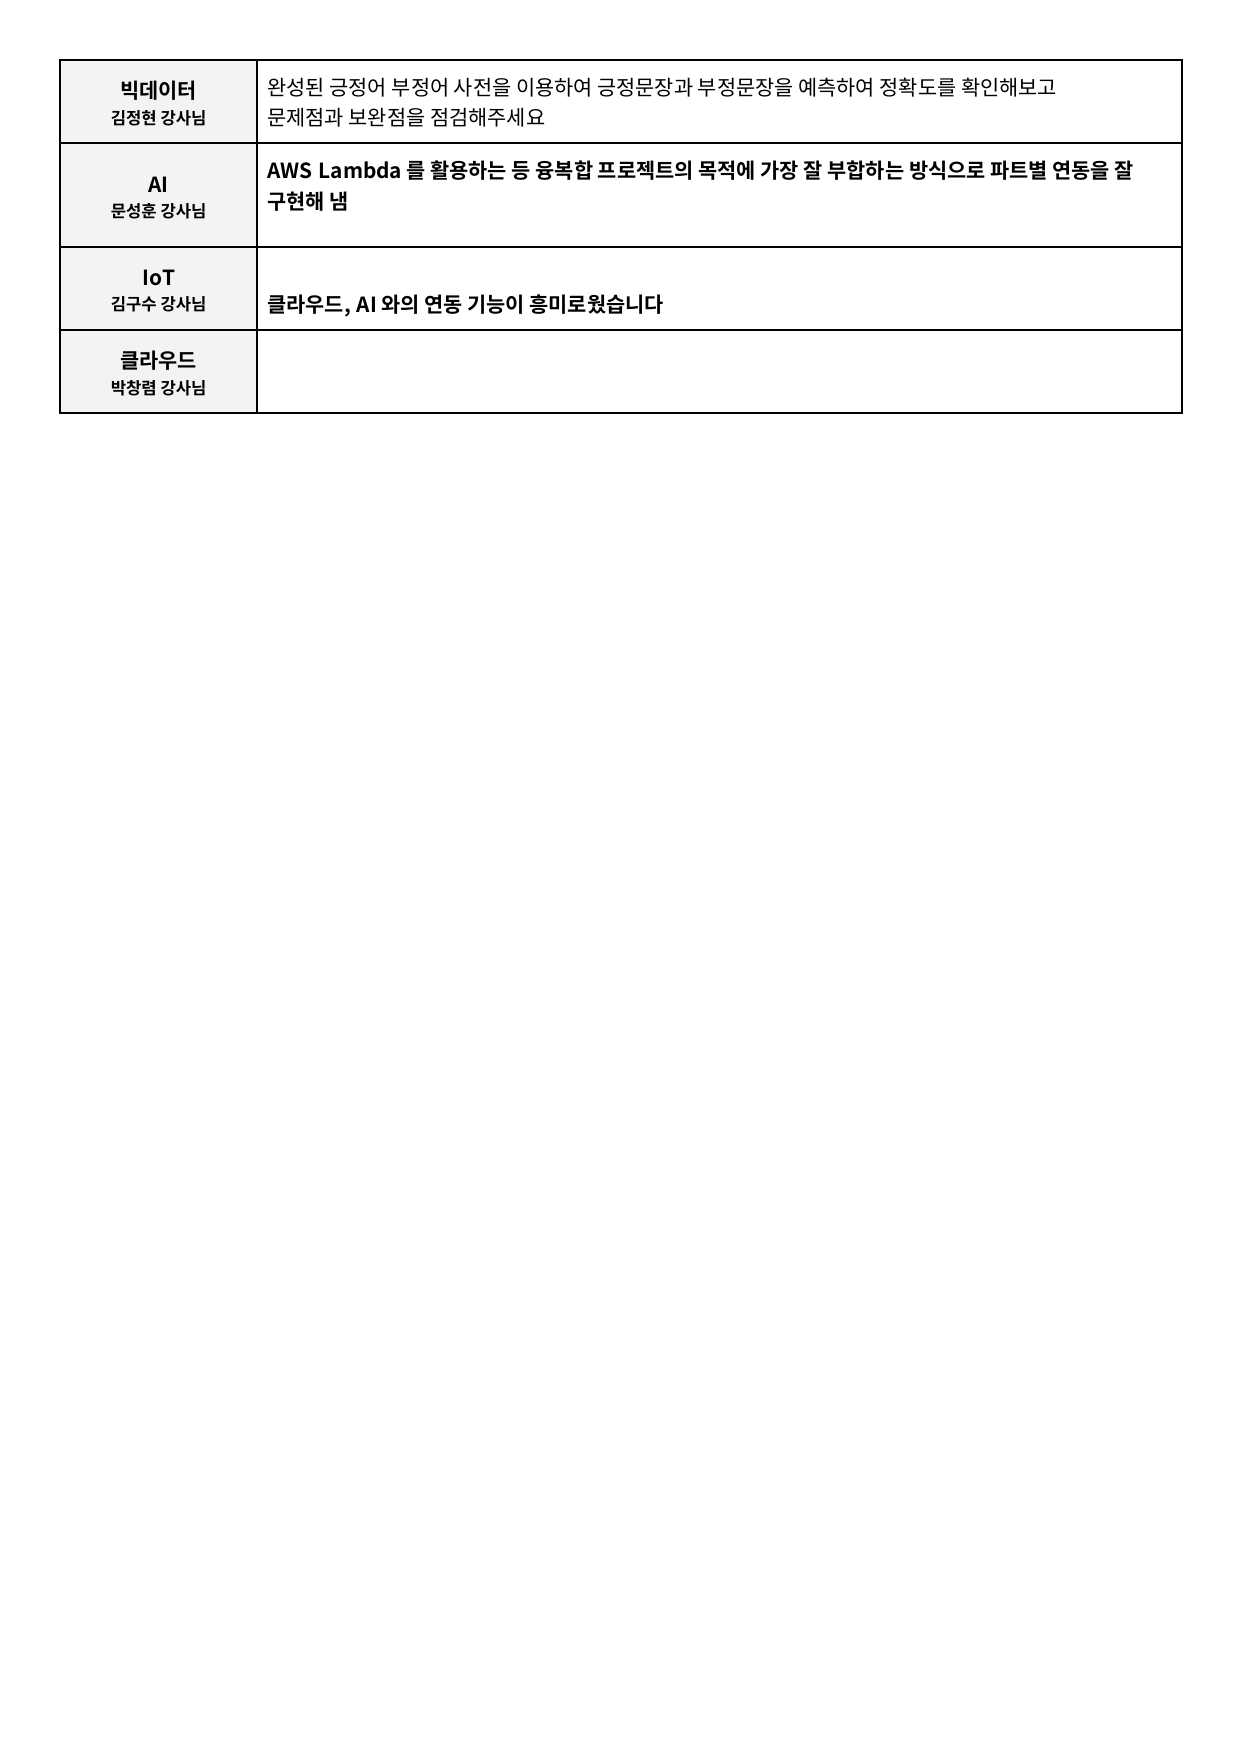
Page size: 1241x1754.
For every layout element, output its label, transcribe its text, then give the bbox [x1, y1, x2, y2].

table_cell 클라우드, AI와의 연동 기능이 흥미로웠습니다 [258, 248, 1181, 329]
table_header 빅데이터 김정현 강사님 [61, 61, 256, 142]
table_cell 클라우드 박창렴 강사님 [61, 331, 256, 412]
table_cell AI 문성훈 강사님 [61, 144, 256, 246]
table_cell [258, 331, 1181, 412]
table_cell AWS Lambda를 활용하는 등 융복합 프로젝트의 목적에 가장 잘 부합하는 방식으로 파트별 연동을 잘 구현해 냄 [258, 144, 1181, 246]
table_header 완성된 긍정어 부정어 사전을 이용하여 긍정문장과 부정문장을 예측하여 정확도를 확인해보고 문제점과 보완점을 점검해주세요 [258, 61, 1181, 142]
table_cell IoT 김구수 강사님 [61, 248, 256, 329]
